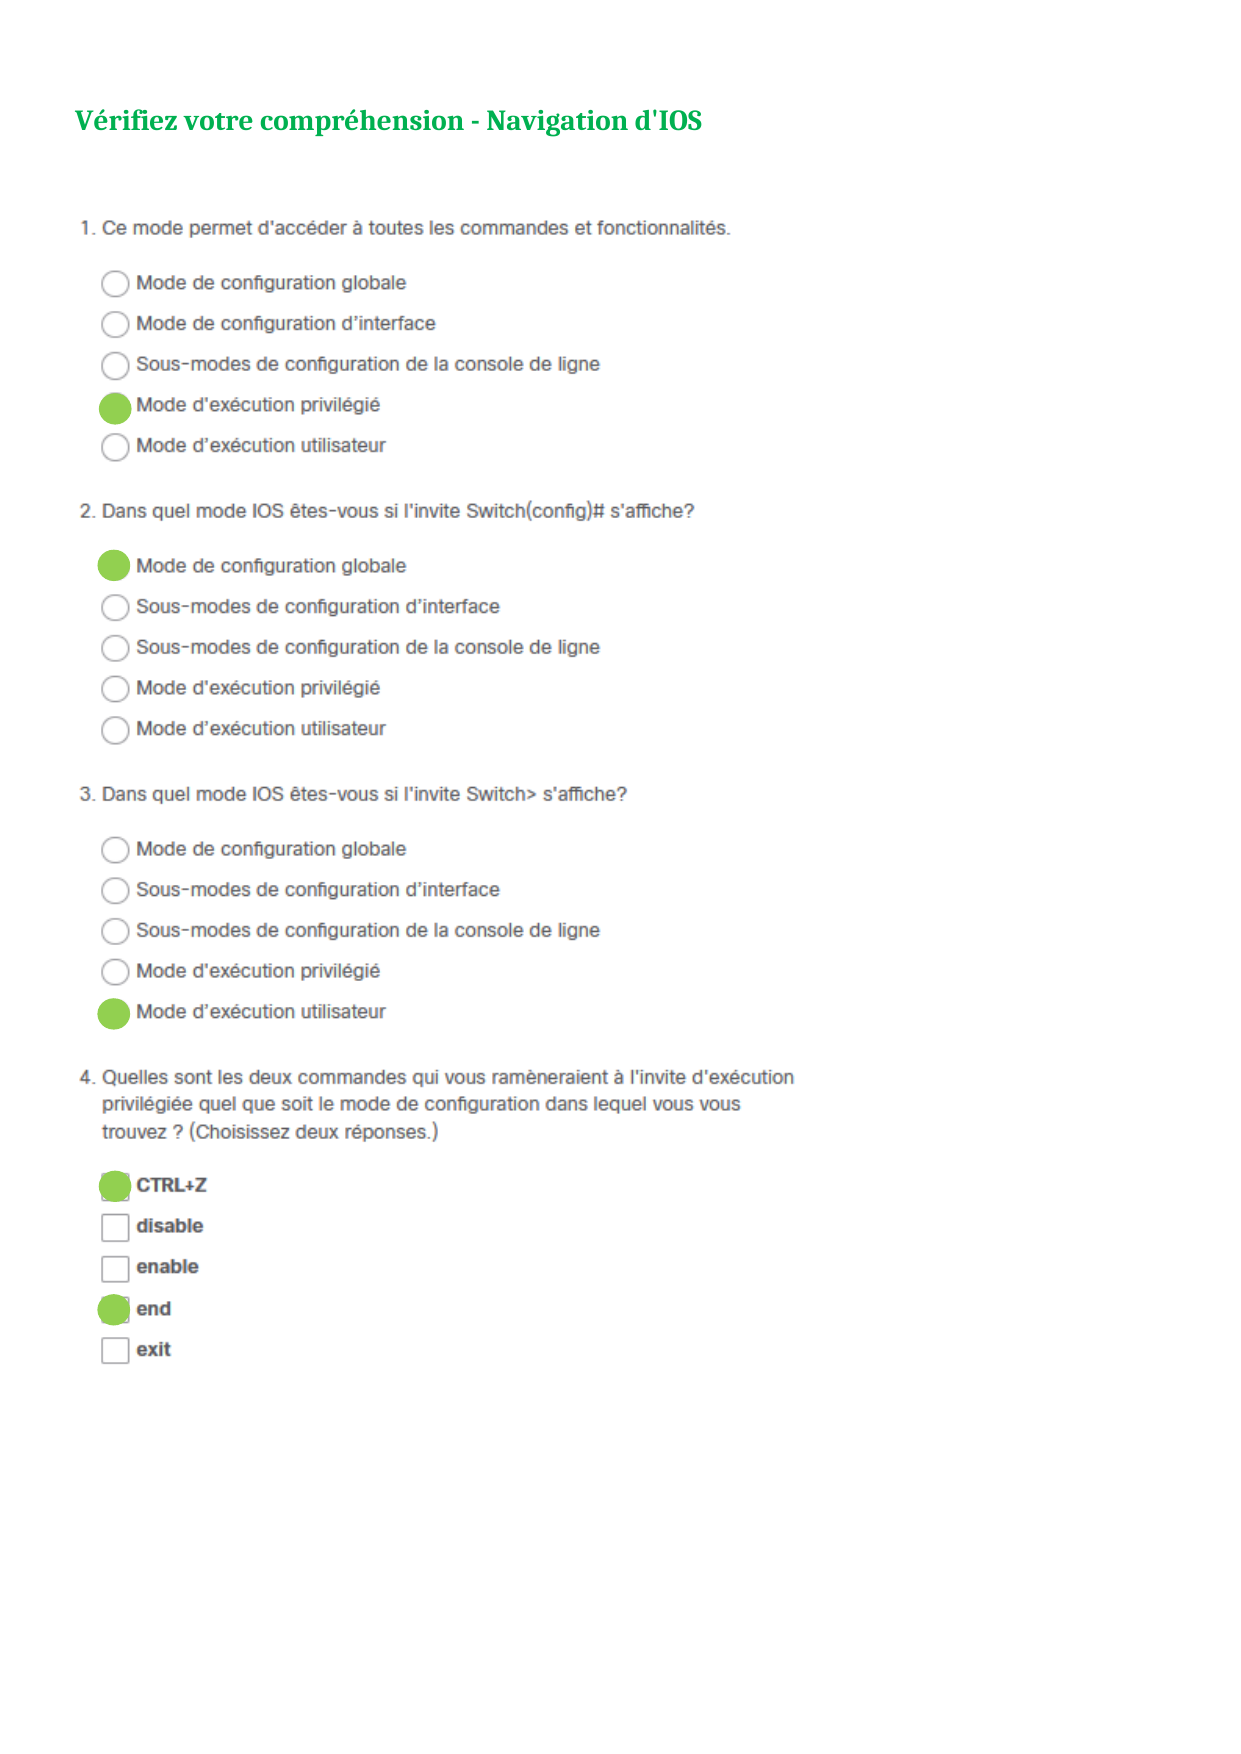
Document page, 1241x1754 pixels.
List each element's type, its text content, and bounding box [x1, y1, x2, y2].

picture [75, 213, 804, 1372]
subtitle Vérifiez votre compréhension - Navigation d'IOS [75, 104, 1165, 138]
